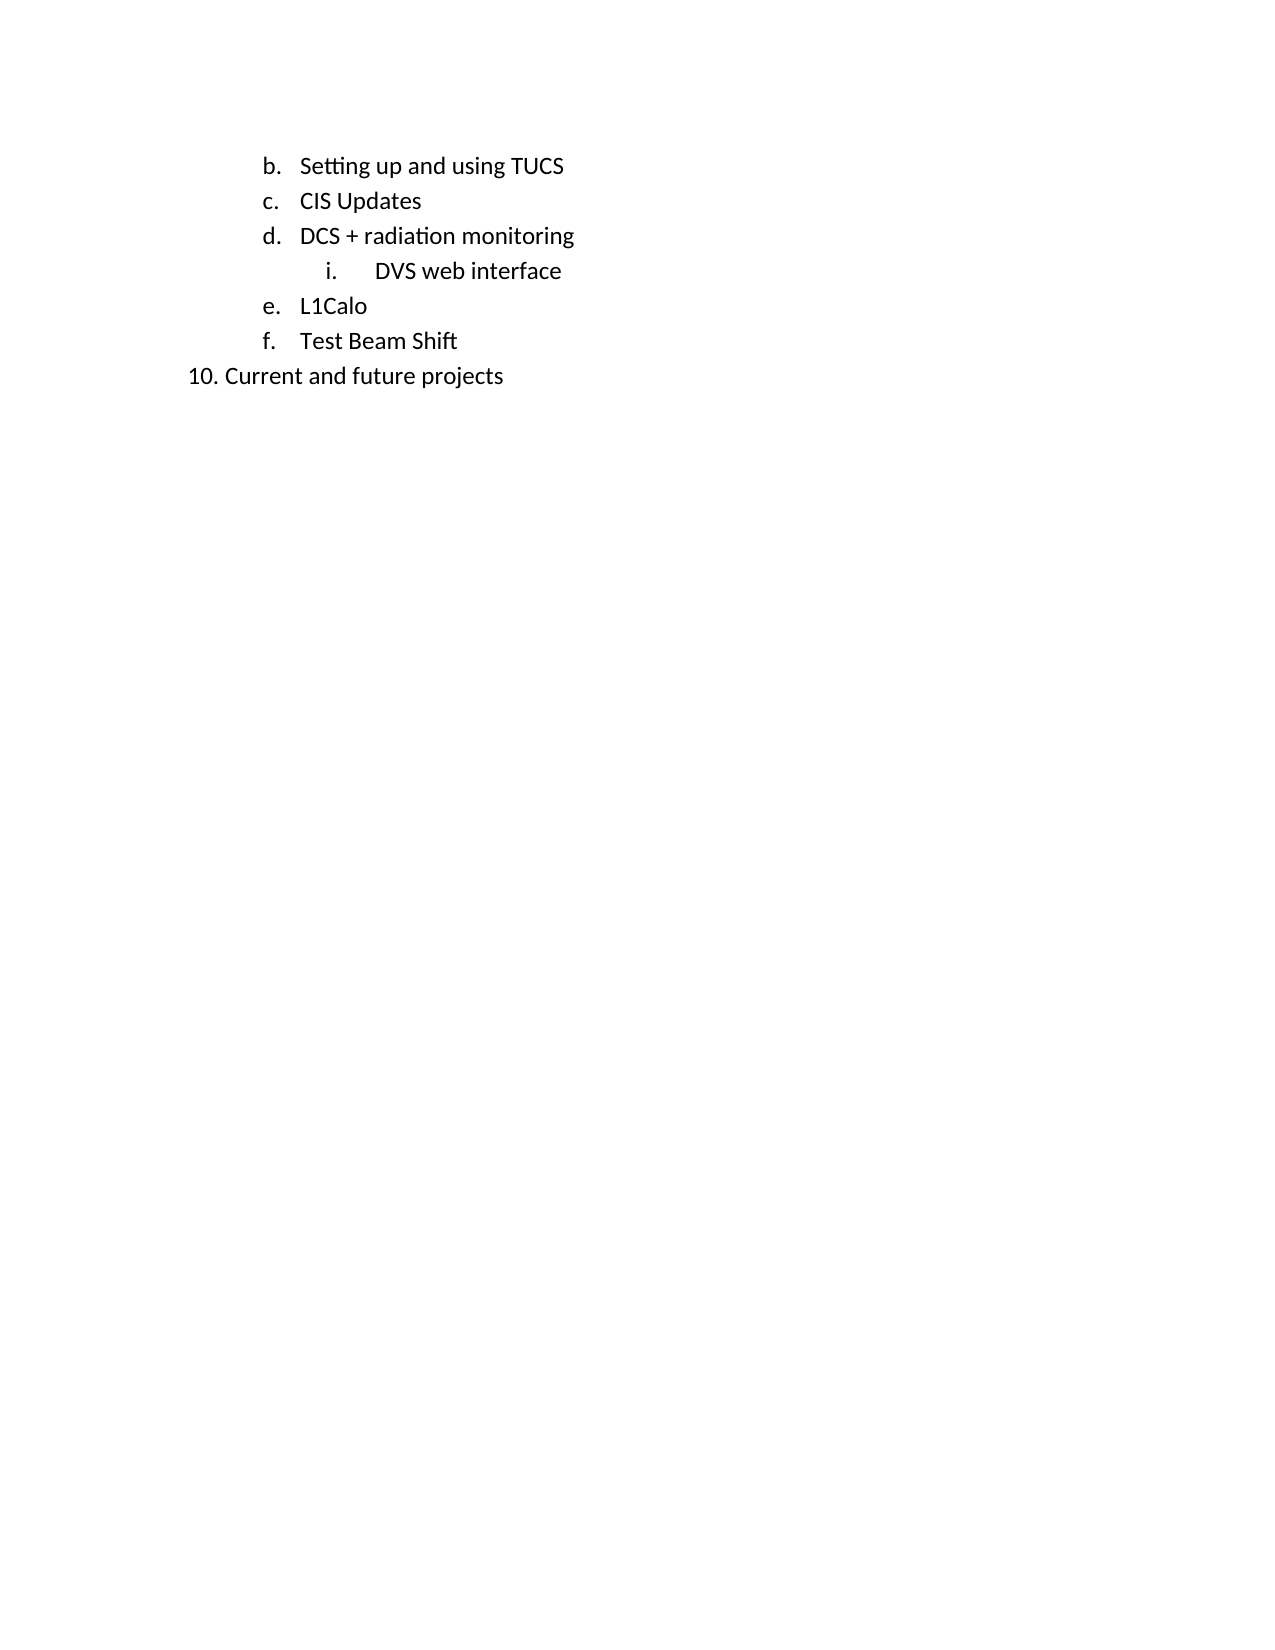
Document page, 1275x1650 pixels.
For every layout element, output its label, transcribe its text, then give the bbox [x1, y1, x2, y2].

list Current and future projects [187, 360, 1125, 391]
list DCS + radiation monitoring [262, 220, 1125, 251]
list CIS Updates [262, 185, 1125, 216]
list Test Beam Shift [262, 325, 1125, 356]
list L1Calo [262, 290, 1125, 321]
list Setting up and using TUCS [262, 150, 1125, 181]
list DVS web interface [337, 255, 1125, 286]
